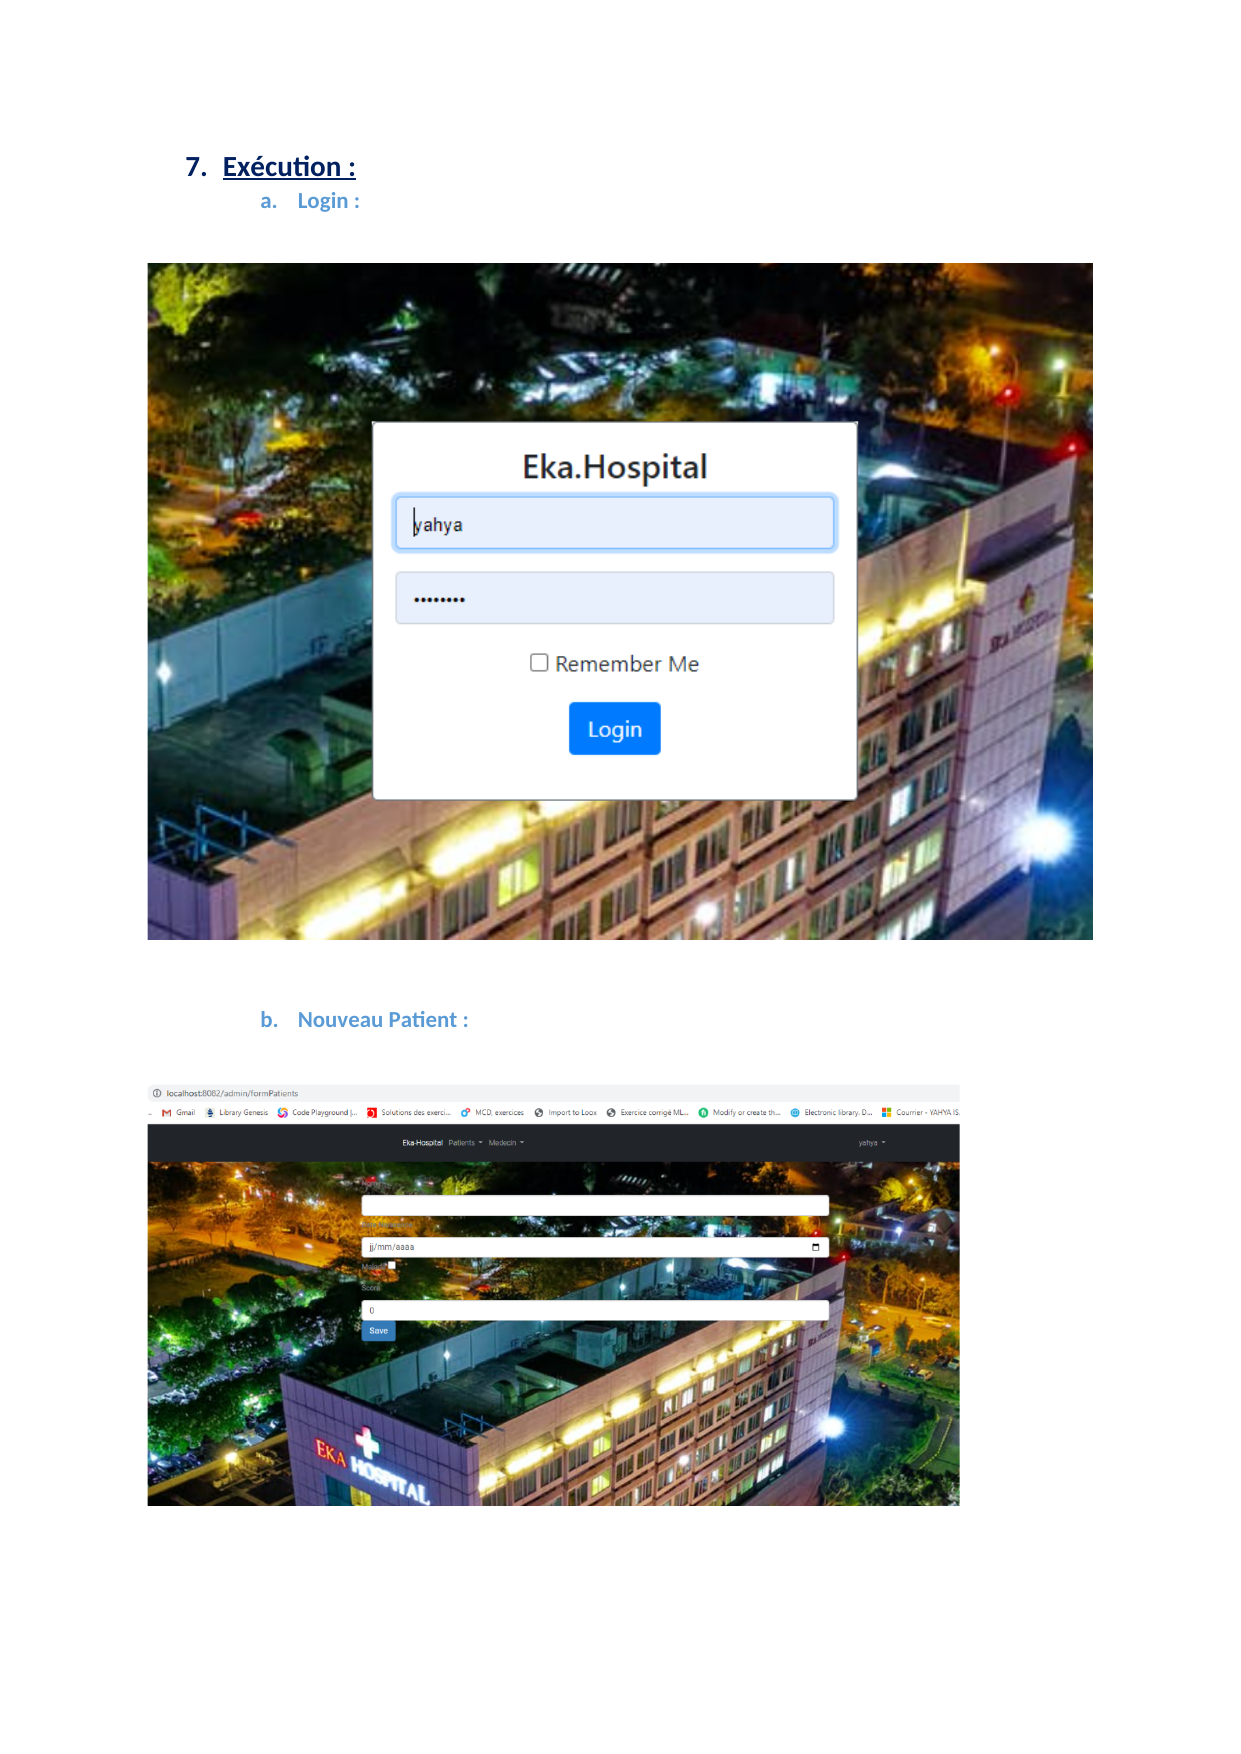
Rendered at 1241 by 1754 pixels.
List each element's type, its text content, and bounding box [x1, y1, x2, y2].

list Exécution : [185, 148, 1093, 183]
list Nouveau Patient : [260, 1005, 1093, 1033]
picture [147, 263, 1093, 940]
picture [147, 1082, 960, 1506]
list Login : [260, 186, 1093, 214]
